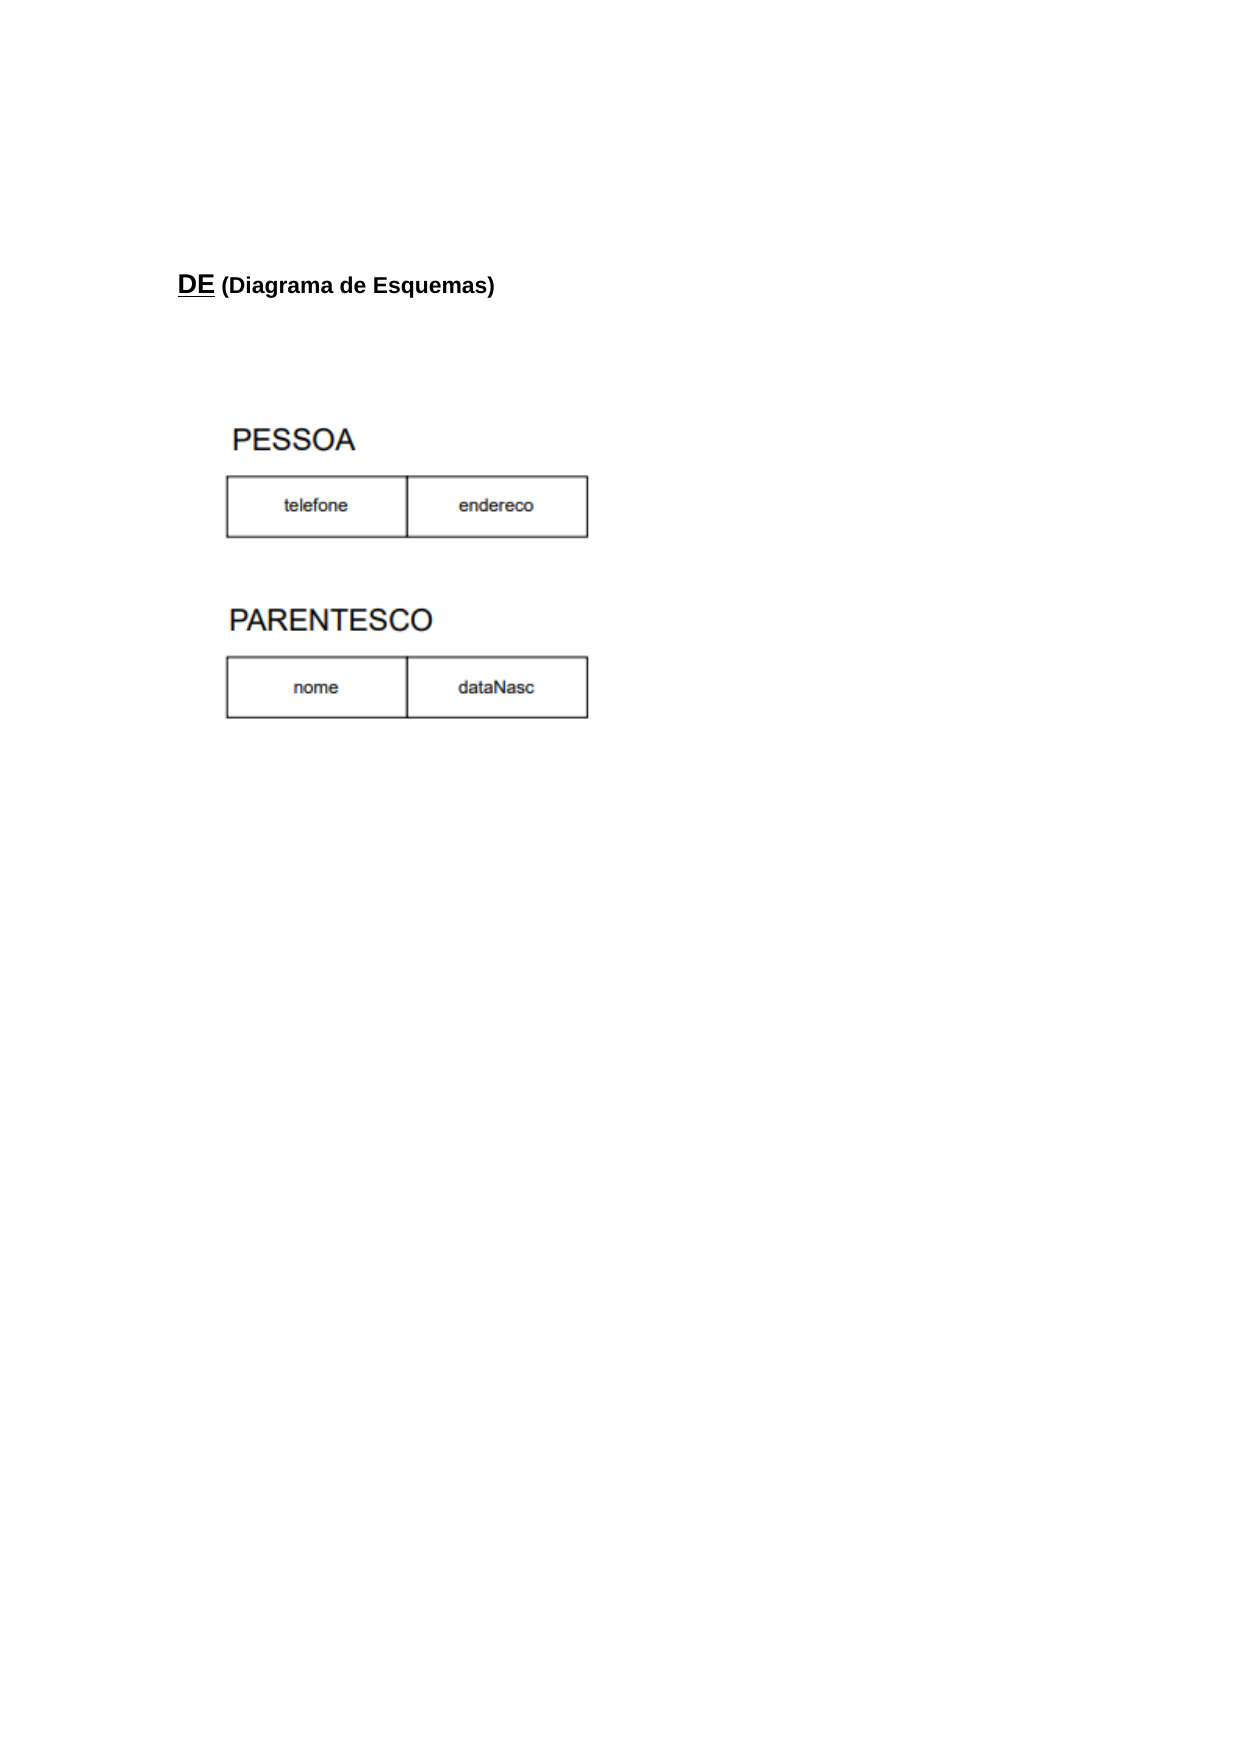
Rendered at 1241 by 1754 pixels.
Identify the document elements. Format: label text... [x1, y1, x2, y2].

text DE (Diagrama de Esquemas) [177, 268, 1063, 300]
picture [177, 395, 662, 758]
